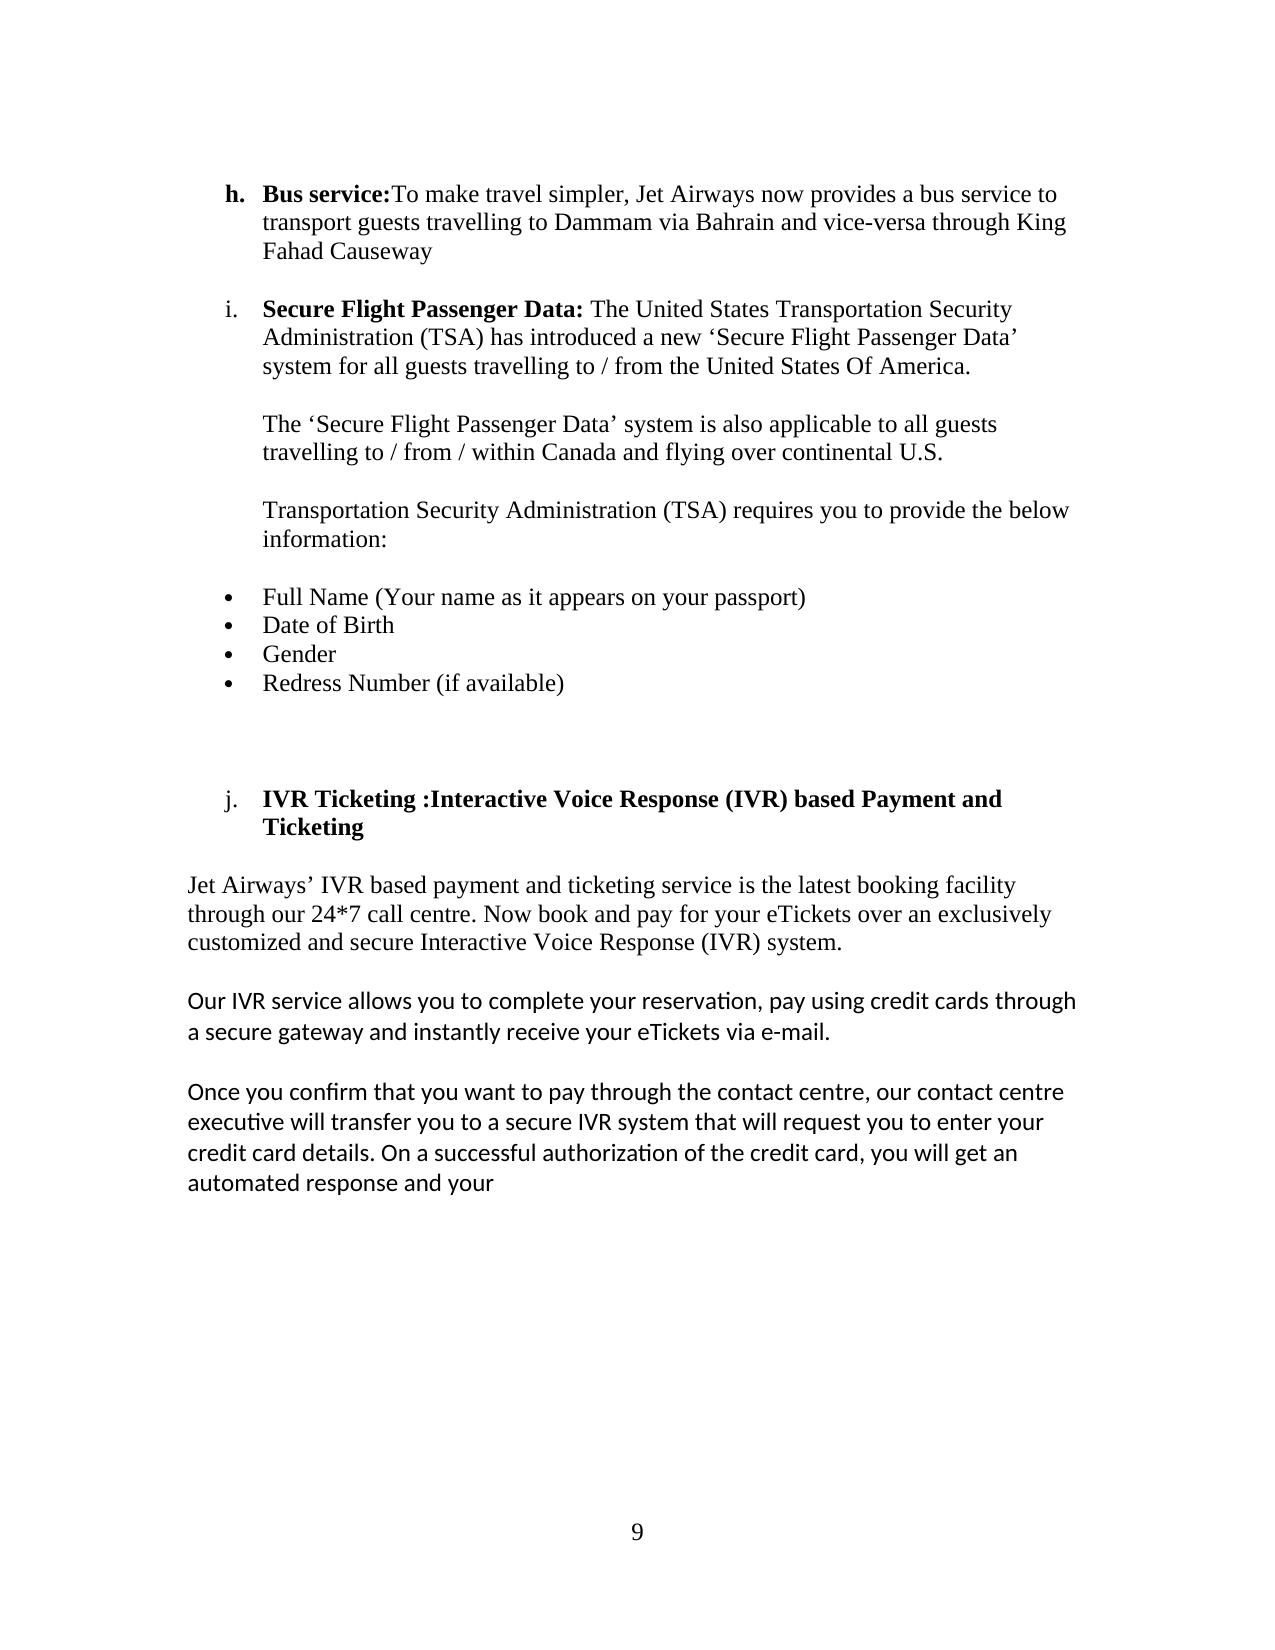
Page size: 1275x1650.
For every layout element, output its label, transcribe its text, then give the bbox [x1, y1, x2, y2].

list IVR Ticketing :Interactive Voice Response (IVR) based Payment and Ticketing [225, 784, 1087, 870]
list Date of Birth [225, 610, 1087, 639]
list Secure Flight Passenger Data: The United States Transportation Security Administration (TSA) has introduced a new ‘Secure Flight Passenger Data’ system for all guests travelling to / from the United States Of America. The ‘Secure Flight Passenger Data’ system is also applicable to all guests travelling to / from / within Canada and flying over continental U.S. Transportation Security Administration (TSA) requires you to provide the below information: [225, 294, 1087, 552]
list Full Name (Your name as it appears on your passport) [225, 582, 1087, 610]
text Our IVR service allows you to complete your reservation, pay using credit cards through a secure gateway and instantly receive your eTickets via e-mail. [187, 985, 1087, 1046]
text Once you confirm that you want to pay through the contact centre, our contact centre executive will transfer you to a secure IVR system that will request you to enter your credit card details. On a successful authorization of the credit card, you will get an automated response and your [187, 1076, 1087, 1198]
list Bus service:To make travel simpler, Jet Airways now provides a bus service to transport guests travelling to Dammam via Bahrain and vice-versa through King Fahad Causeway [225, 179, 1087, 265]
list Gender [225, 639, 1087, 668]
text Jet Airways’ IVR based payment and ticketing service is the latest booking facility through our 24*7 call centre. Now book and pay for your eTickets over an exclusively customized and secure Interactive Voice Response (IVR) system. [187, 870, 1087, 956]
list Redress Number (if available) [225, 668, 1087, 697]
